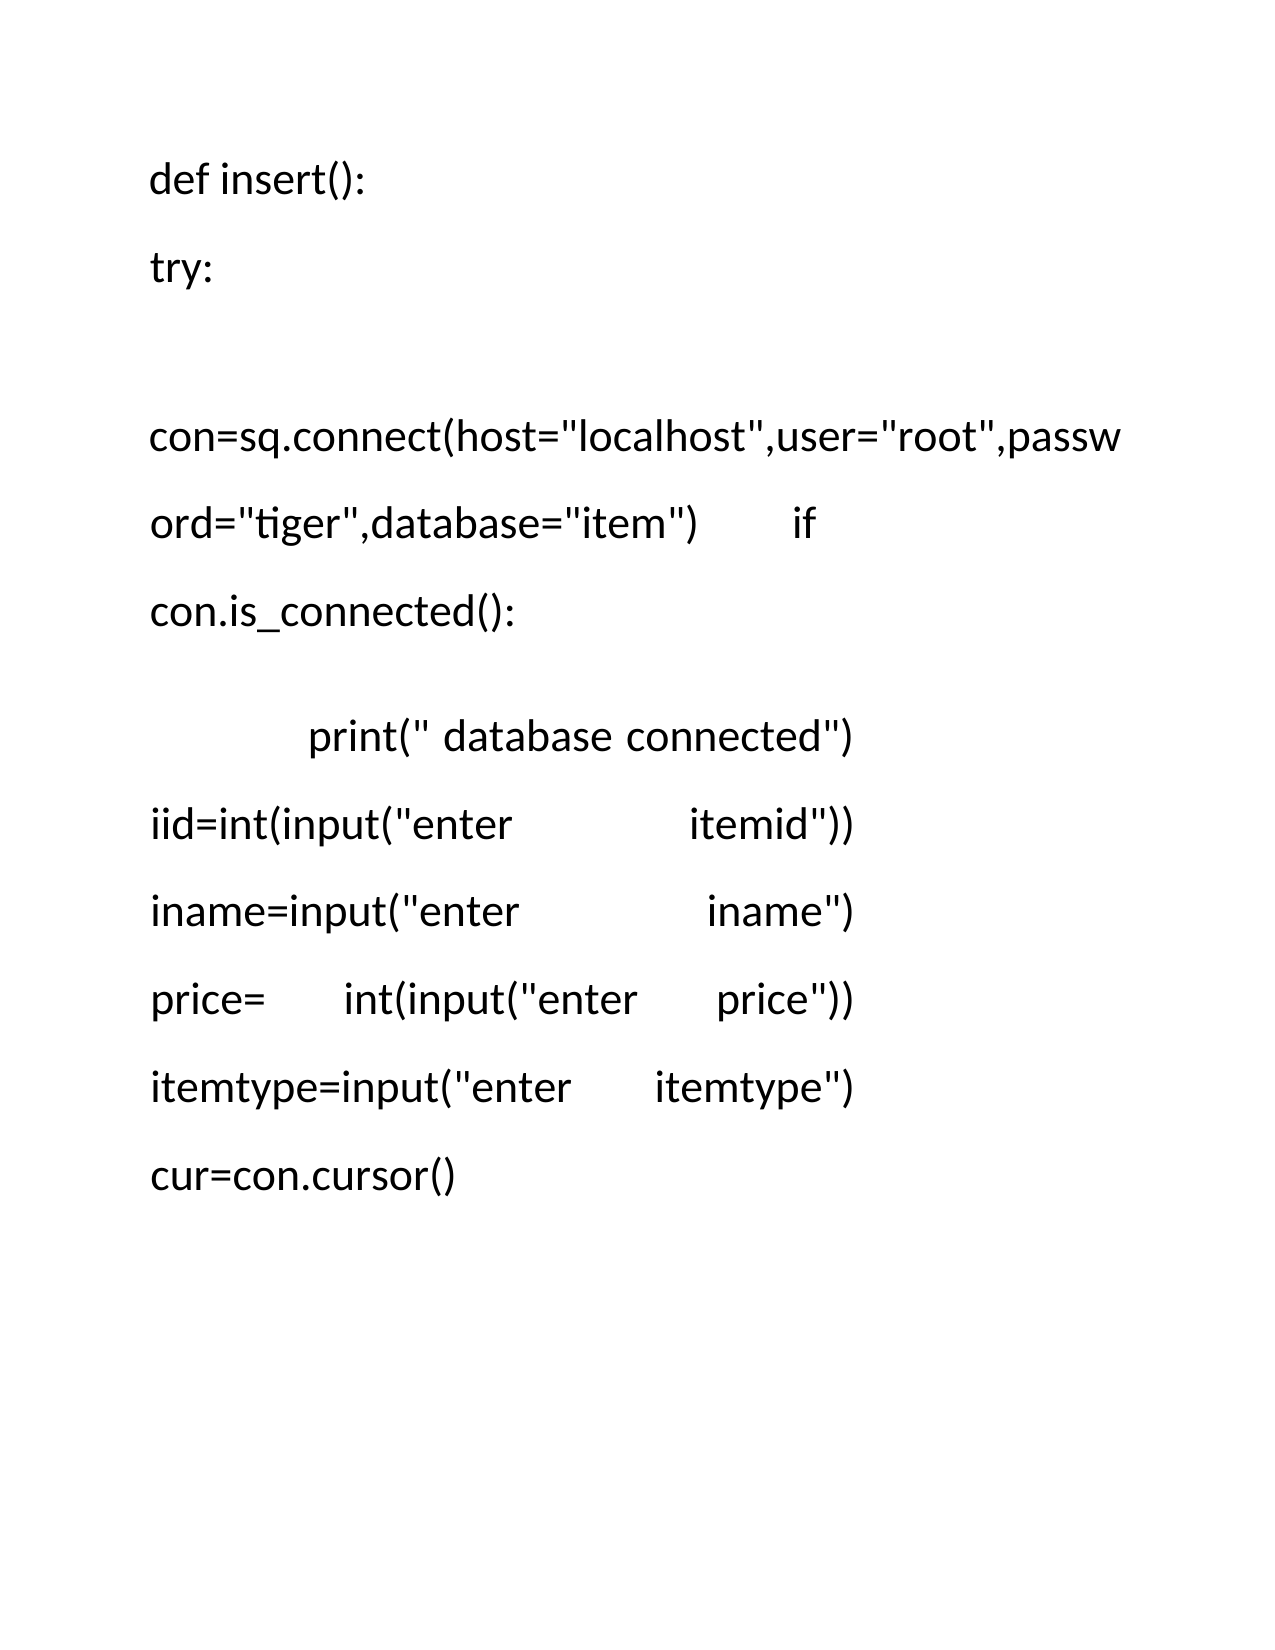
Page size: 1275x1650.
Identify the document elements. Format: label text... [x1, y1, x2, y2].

text print(" database connected") iid=int(input("enter itemid")) iname=input("enter iname") price= int(input("enter price")) itemtype=input("enter itemtype") cur=con.cursor() [150, 707, 856, 1202]
text def insert(): try: [148, 150, 442, 293]
text con=sq.connect(host="localhost",user="root",passw ord="tiger",database="item") if con.is_connected(): [148, 406, 1124, 638]
